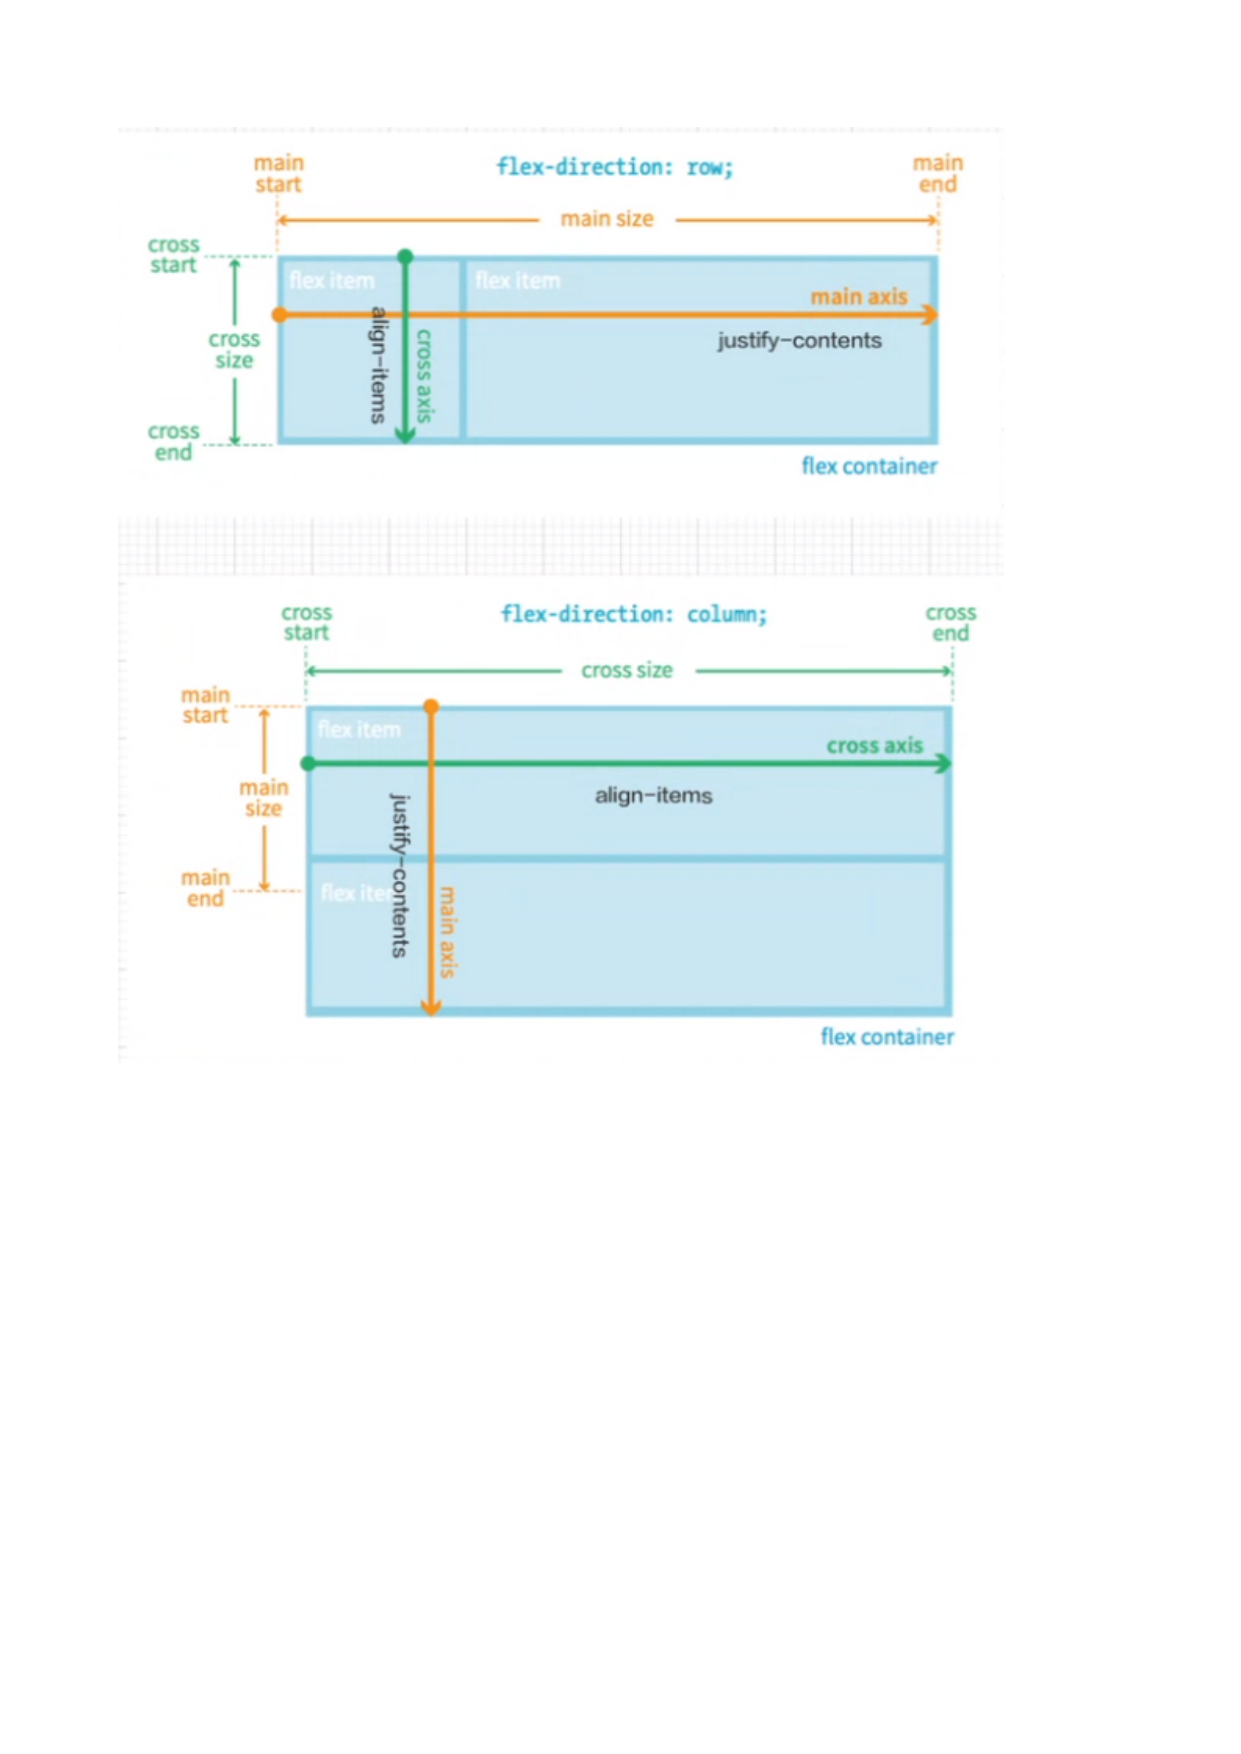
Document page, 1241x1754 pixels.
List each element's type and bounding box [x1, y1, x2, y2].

picture [118, 127, 1004, 1063]
